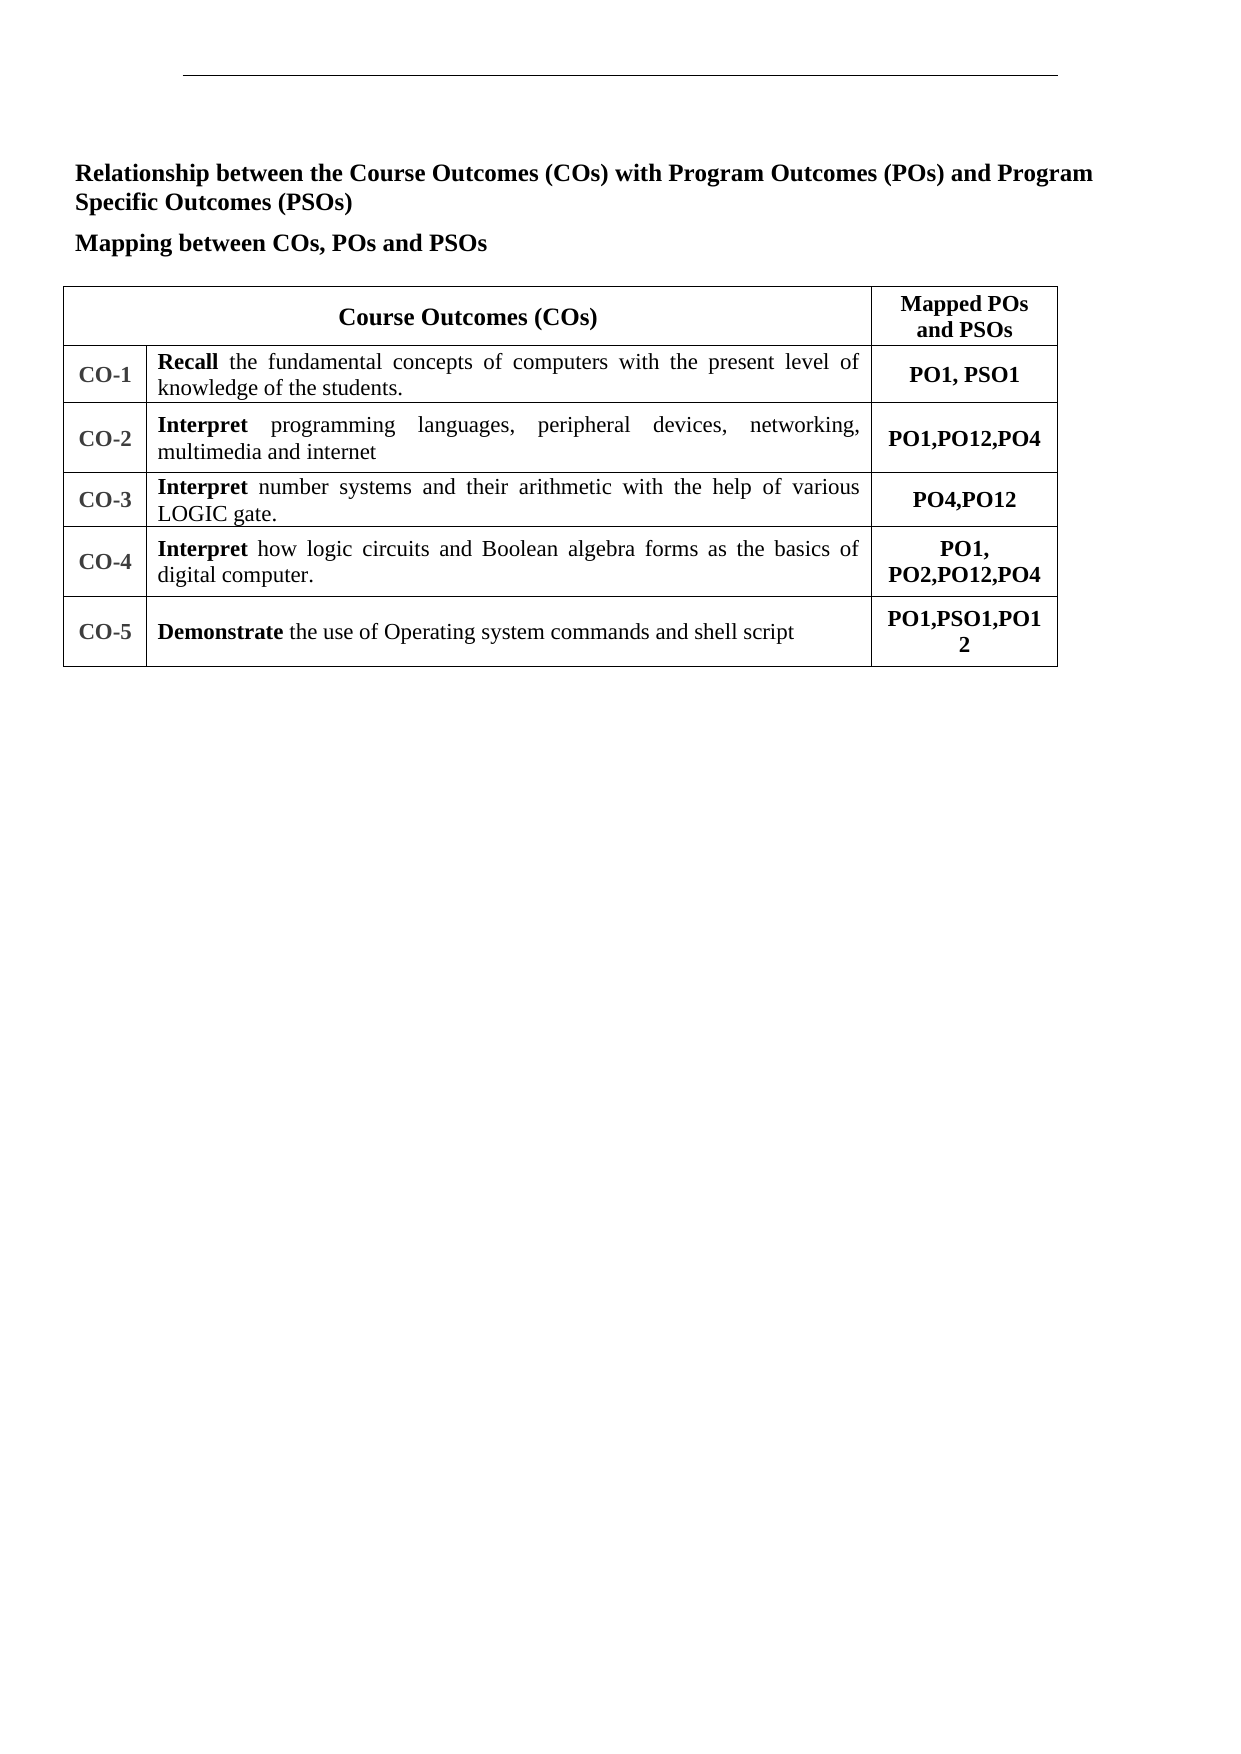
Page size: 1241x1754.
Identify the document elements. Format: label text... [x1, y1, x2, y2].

text Relationship between the Course Outcomes (COs) with Program Outcomes (POs) and Program Specific Outcomes (PSOs) [75, 158, 1165, 216]
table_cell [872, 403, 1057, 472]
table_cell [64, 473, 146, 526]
text Mapping between COs, POs and PSOs [75, 228, 1165, 257]
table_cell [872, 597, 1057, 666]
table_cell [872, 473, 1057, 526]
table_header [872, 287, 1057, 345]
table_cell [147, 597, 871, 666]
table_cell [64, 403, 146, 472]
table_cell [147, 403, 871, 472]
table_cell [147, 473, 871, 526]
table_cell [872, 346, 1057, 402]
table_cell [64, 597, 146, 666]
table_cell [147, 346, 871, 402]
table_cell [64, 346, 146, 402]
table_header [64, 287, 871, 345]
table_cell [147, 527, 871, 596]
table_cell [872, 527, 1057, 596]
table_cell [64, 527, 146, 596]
